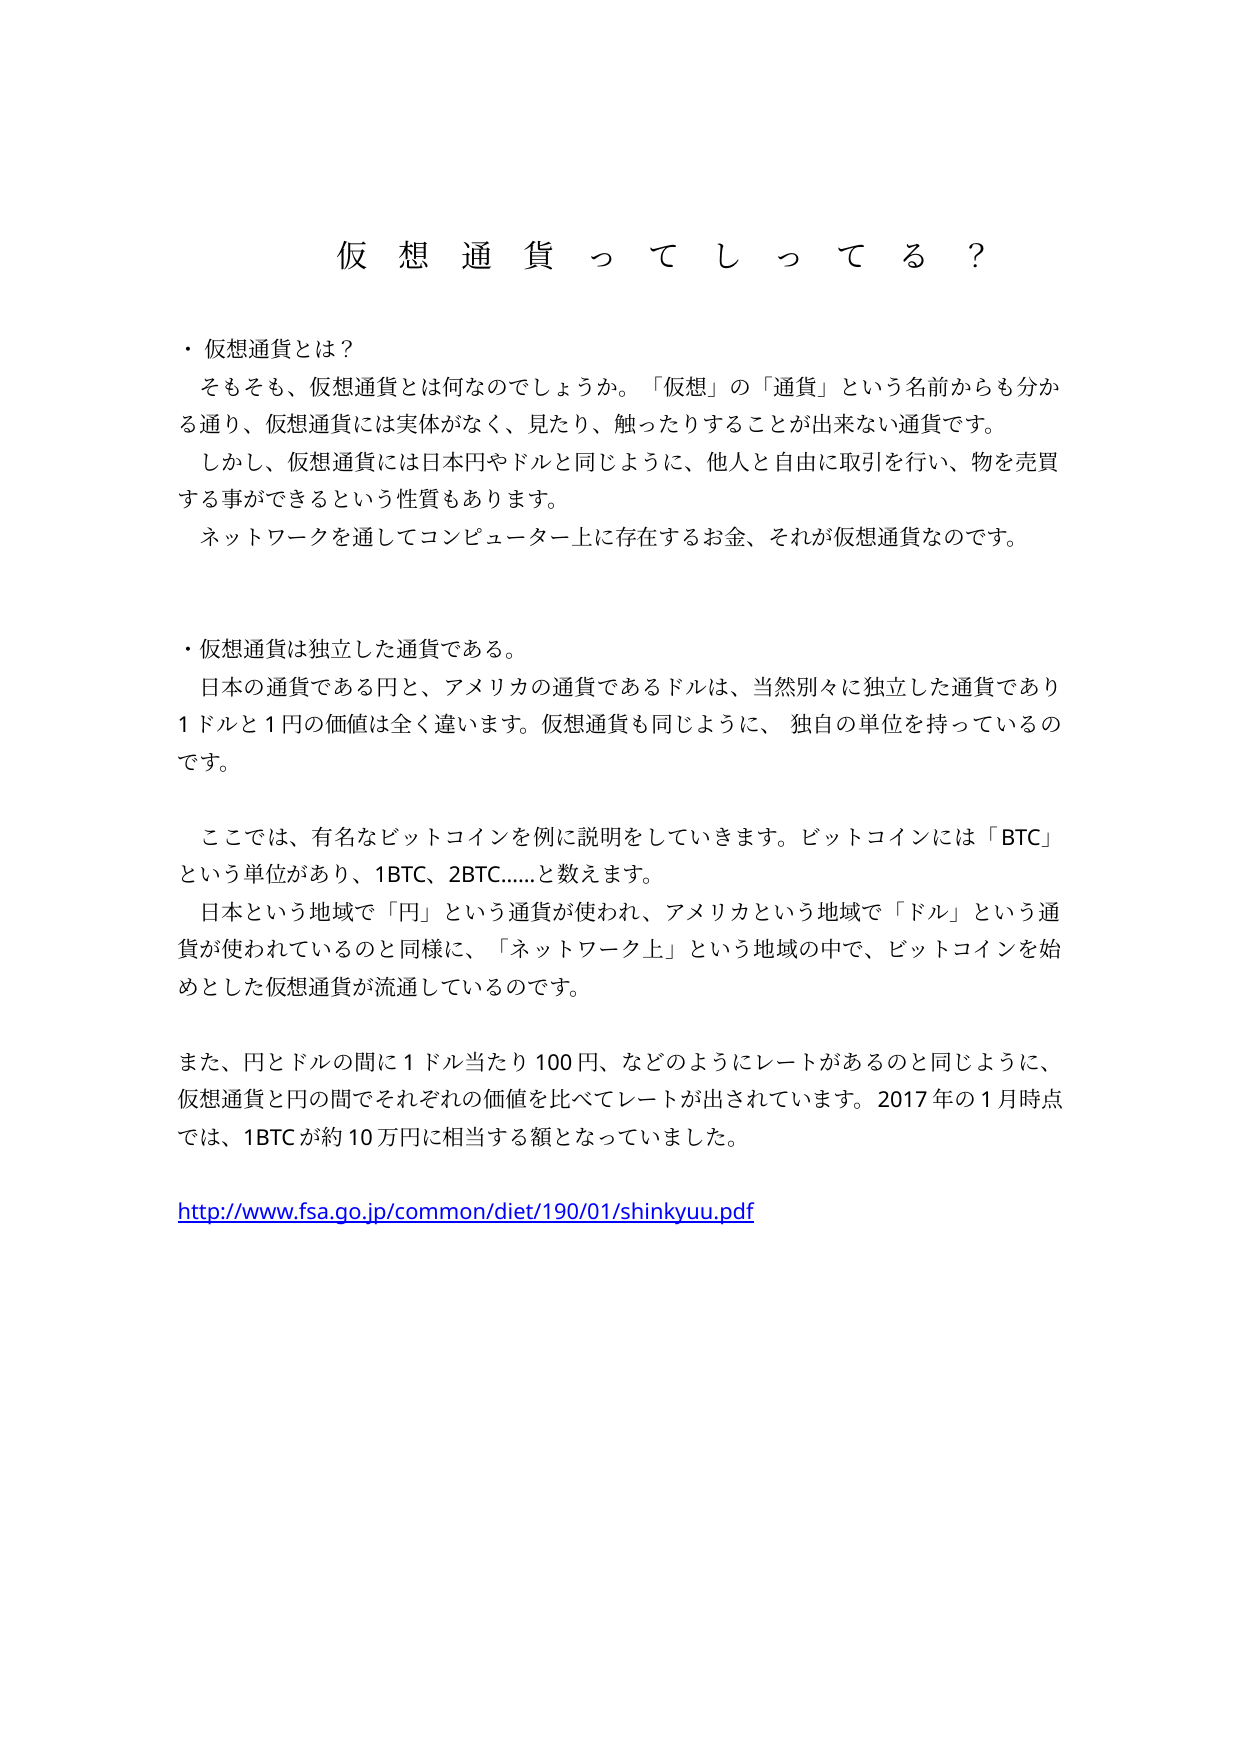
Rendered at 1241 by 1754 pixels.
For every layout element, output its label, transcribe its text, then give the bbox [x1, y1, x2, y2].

text ・ 仮想通貨とは？ [177, 329, 1063, 367]
text http://www.fsa.go.jp/common/diet/190/01/shinkyuu.pdf [177, 1192, 1063, 1229]
text ここでは、有名なビットコインを例に説明をしていきます。ビットコインには「BTC」という単位があり、1BTC、2BTC……と数えます。 [177, 817, 1063, 892]
text 仮 想 通 貨 っ て し っ て る ？ [177, 217, 1063, 292]
text 日本という地域で「円」という通貨が使われ、アメリカという地域で「ドル」という通貨が使われているのと同様に、「ネットワーク上」という地域の中で、ビットコインを始めとした仮想通貨が流通しているのです。 [177, 892, 1063, 1004]
text 日本の通貨である円と、アメリカの通貨であるドルは、当然別々に独立した通貨であり、1ドルと1円の価値は全く違います。仮想通貨も同じように、 独自の単位を持っているのです。 [177, 667, 1063, 779]
text ・仮想通貨は独立した通貨である。 [177, 629, 1063, 667]
text しかし、仮想通貨には日本円やドルと同じように、他人と自由に取引を行い、物を売買する事ができるという性質もあります。 [177, 442, 1063, 517]
text ネットワークを通してコンピューター上に存在するお金、それが仮想通貨なのです。 [177, 517, 1063, 554]
text そもそも、仮想通貨とは何なのでしょうか。「仮想」の「通貨」という名前からも分かる通り、仮想通貨には実体がなく、見たり、触ったりすることが出来ない通貨です。 [177, 367, 1063, 442]
text また、円とドルの間に1ドル当たり100円、などのようにレートがあるのと同じように、仮想通貨と円の間でそれぞれの価値を比べてレートが出されています。2017年の1月時点では、1BTCが約10万円に相当する額となっていました。 [177, 1042, 1063, 1154]
